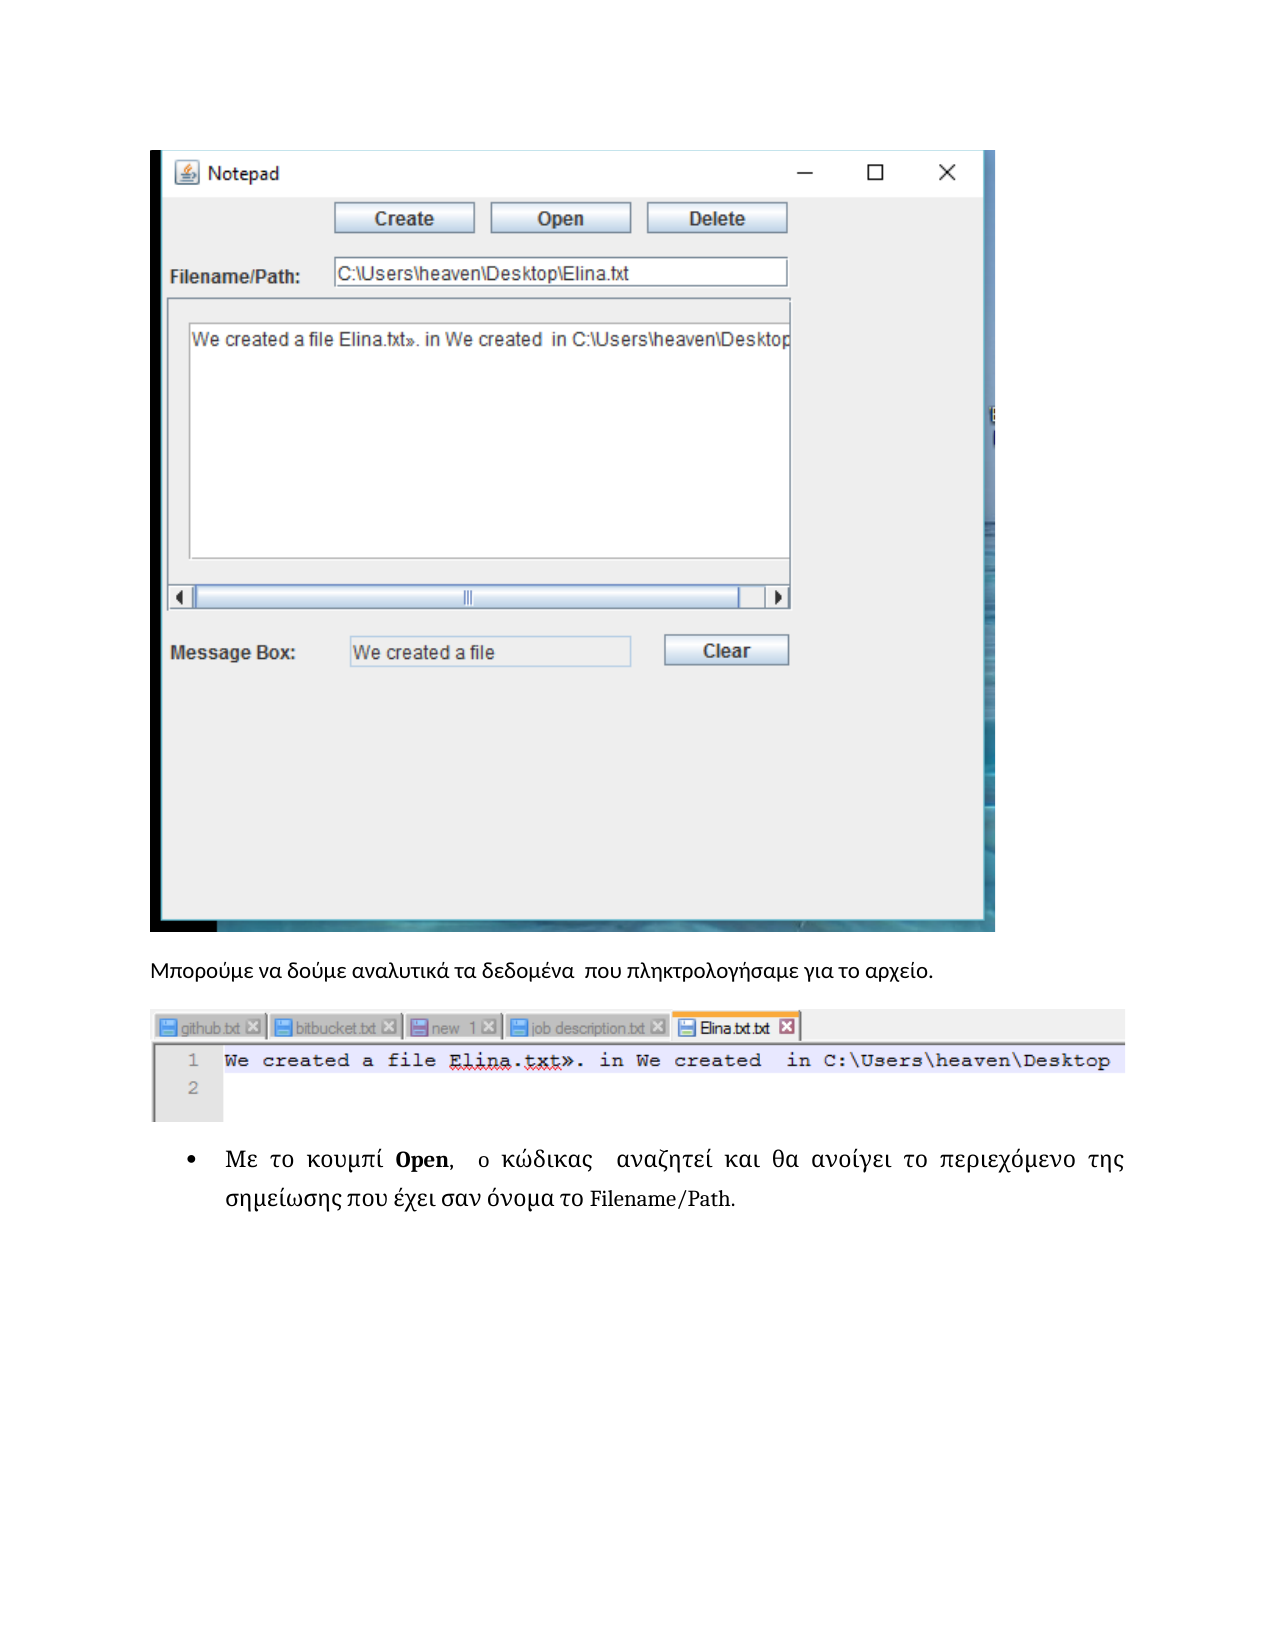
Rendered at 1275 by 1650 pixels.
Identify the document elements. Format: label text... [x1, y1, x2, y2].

list Με το κουμπί Open, o κώδικας αναζητεί και θα ανοίγει το περιεχόμενο της σημείωσης που έχει σαν όνομα το Filename/Path. [187, 1147, 1125, 1213]
picture [150, 1009, 1125, 1122]
picture [150, 150, 996, 932]
text Μπορούμε να δούμε αναλυτικά τα δεδομένα που πληκτρολογήσαμε για το αρχείο. [150, 956, 1125, 984]
